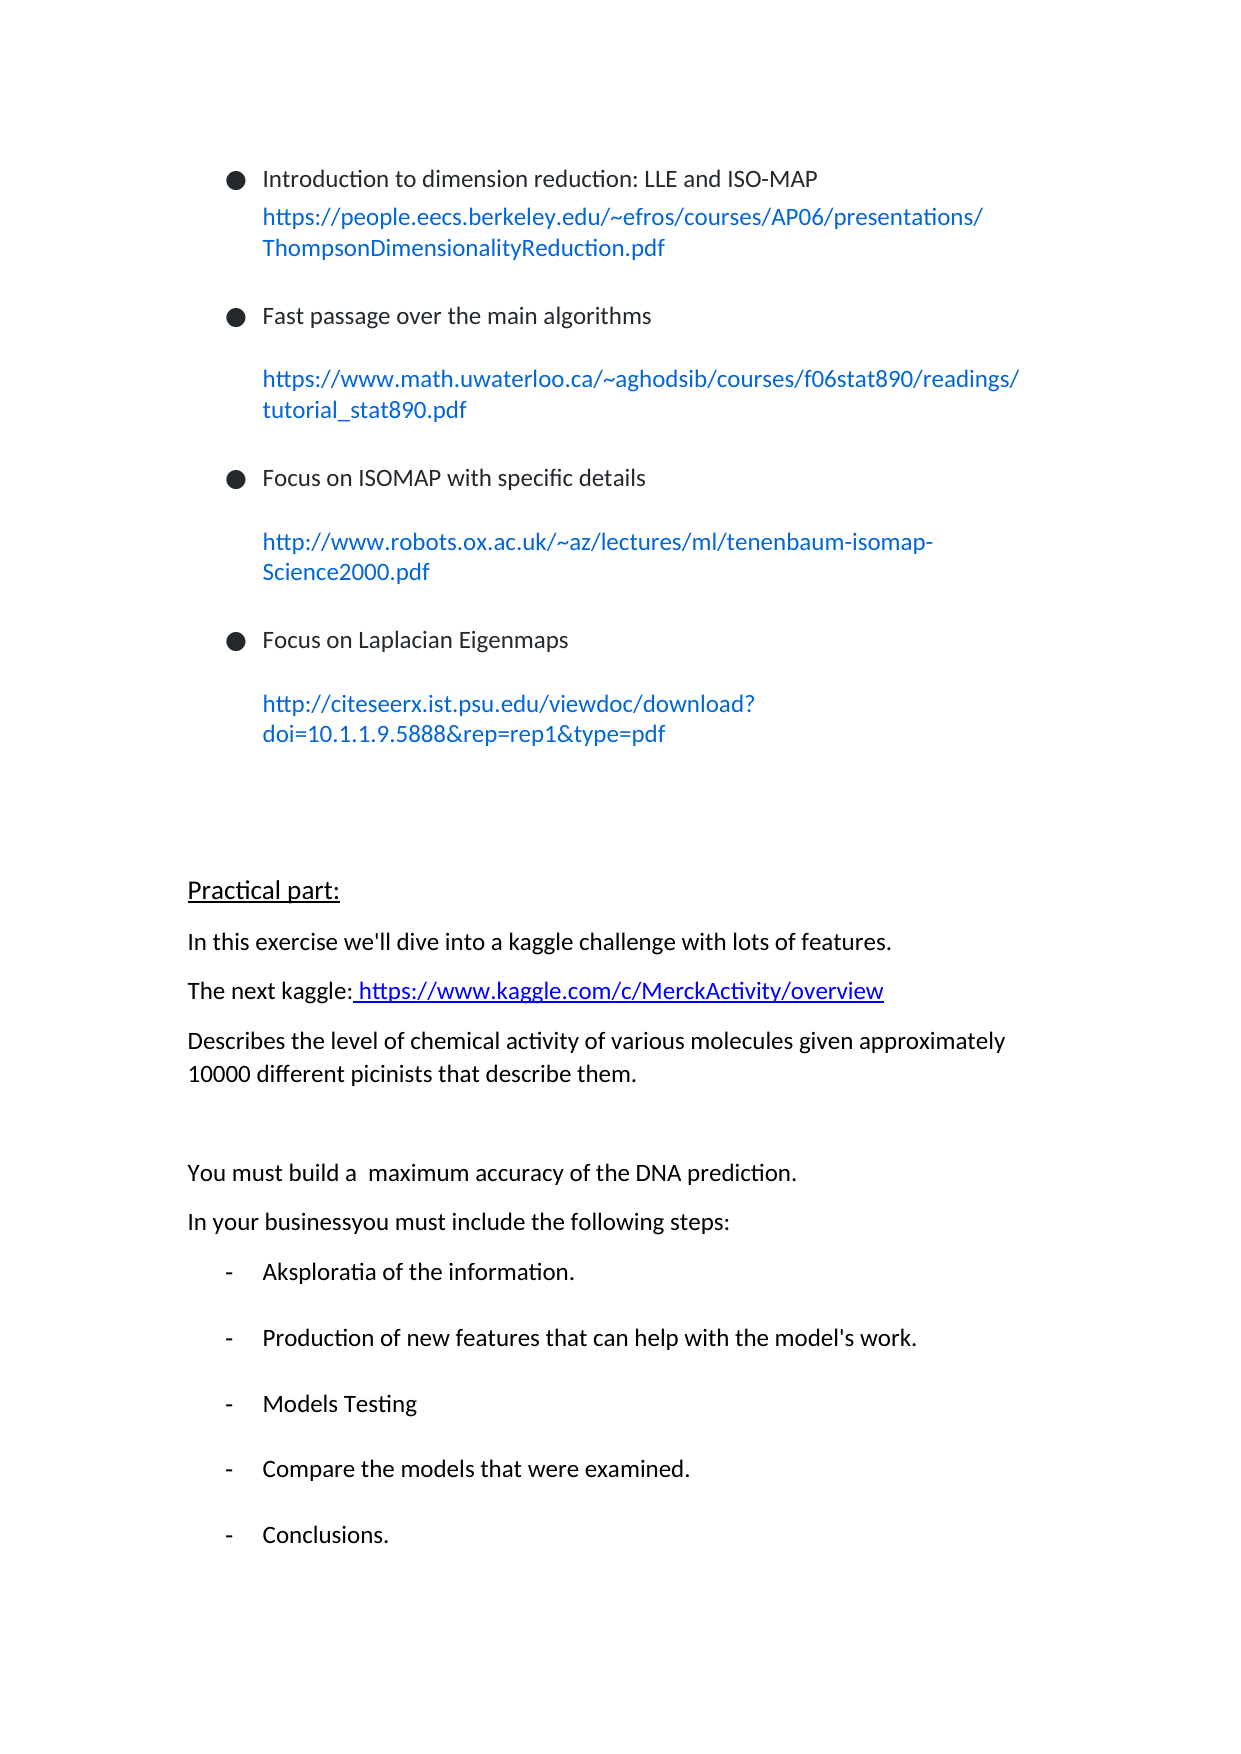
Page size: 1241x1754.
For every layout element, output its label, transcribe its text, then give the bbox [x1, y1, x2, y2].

list Focus on ISOMAP with specific details [225, 449, 1053, 501]
text In your businessyou must include the following steps: [187, 1206, 1053, 1237]
list Fast passage over the main algorithms [225, 287, 1053, 338]
text http://www.robots.ox.ac.uk/~az/lectures/ml/tenenbaum-isomap-Science2000.pdf [262, 526, 1053, 587]
text http://citeseerx.ist.psu.edu/viewdoc/download?doi=10.1.1.9.5888&rep=rep1&type=pdf [262, 688, 1053, 749]
text In this exercise we'll dive into a kaggle challenge with lots of features. [187, 926, 1053, 956]
text You must build a maximum accuracy of the DNA prediction. [187, 1157, 1053, 1187]
list Models Testing [225, 1388, 1053, 1418]
list Focus on Laplacian Eigenmaps [225, 612, 1053, 663]
list Introduction to dimension reduction: LLE and ISO-MAP https://people.eecs.berkeley.edu/~efros/courses/AP06/presentations/ThompsonDimensionalityReduction.pdf [225, 150, 1053, 262]
list Conclusions. [225, 1519, 1053, 1550]
list Aksploratia of the information. [225, 1256, 1053, 1287]
text Describes the level of chemical activity of various molecules given approximately 10000 different picinists that describe them. [187, 1025, 1053, 1088]
text Practical part: [187, 873, 1053, 906]
text https://www.math.uwaterloo.ca/~aghodsib/courses/f06stat890/readings/tutorial_stat890.pdf [262, 363, 1053, 424]
list Production of new features that can help with the model's work. [225, 1322, 1053, 1352]
text The next kaggle: https://www.kaggle.com/c/MerckActivity/overview [187, 975, 1053, 1006]
list Compare the models that were examined. [225, 1453, 1053, 1484]
